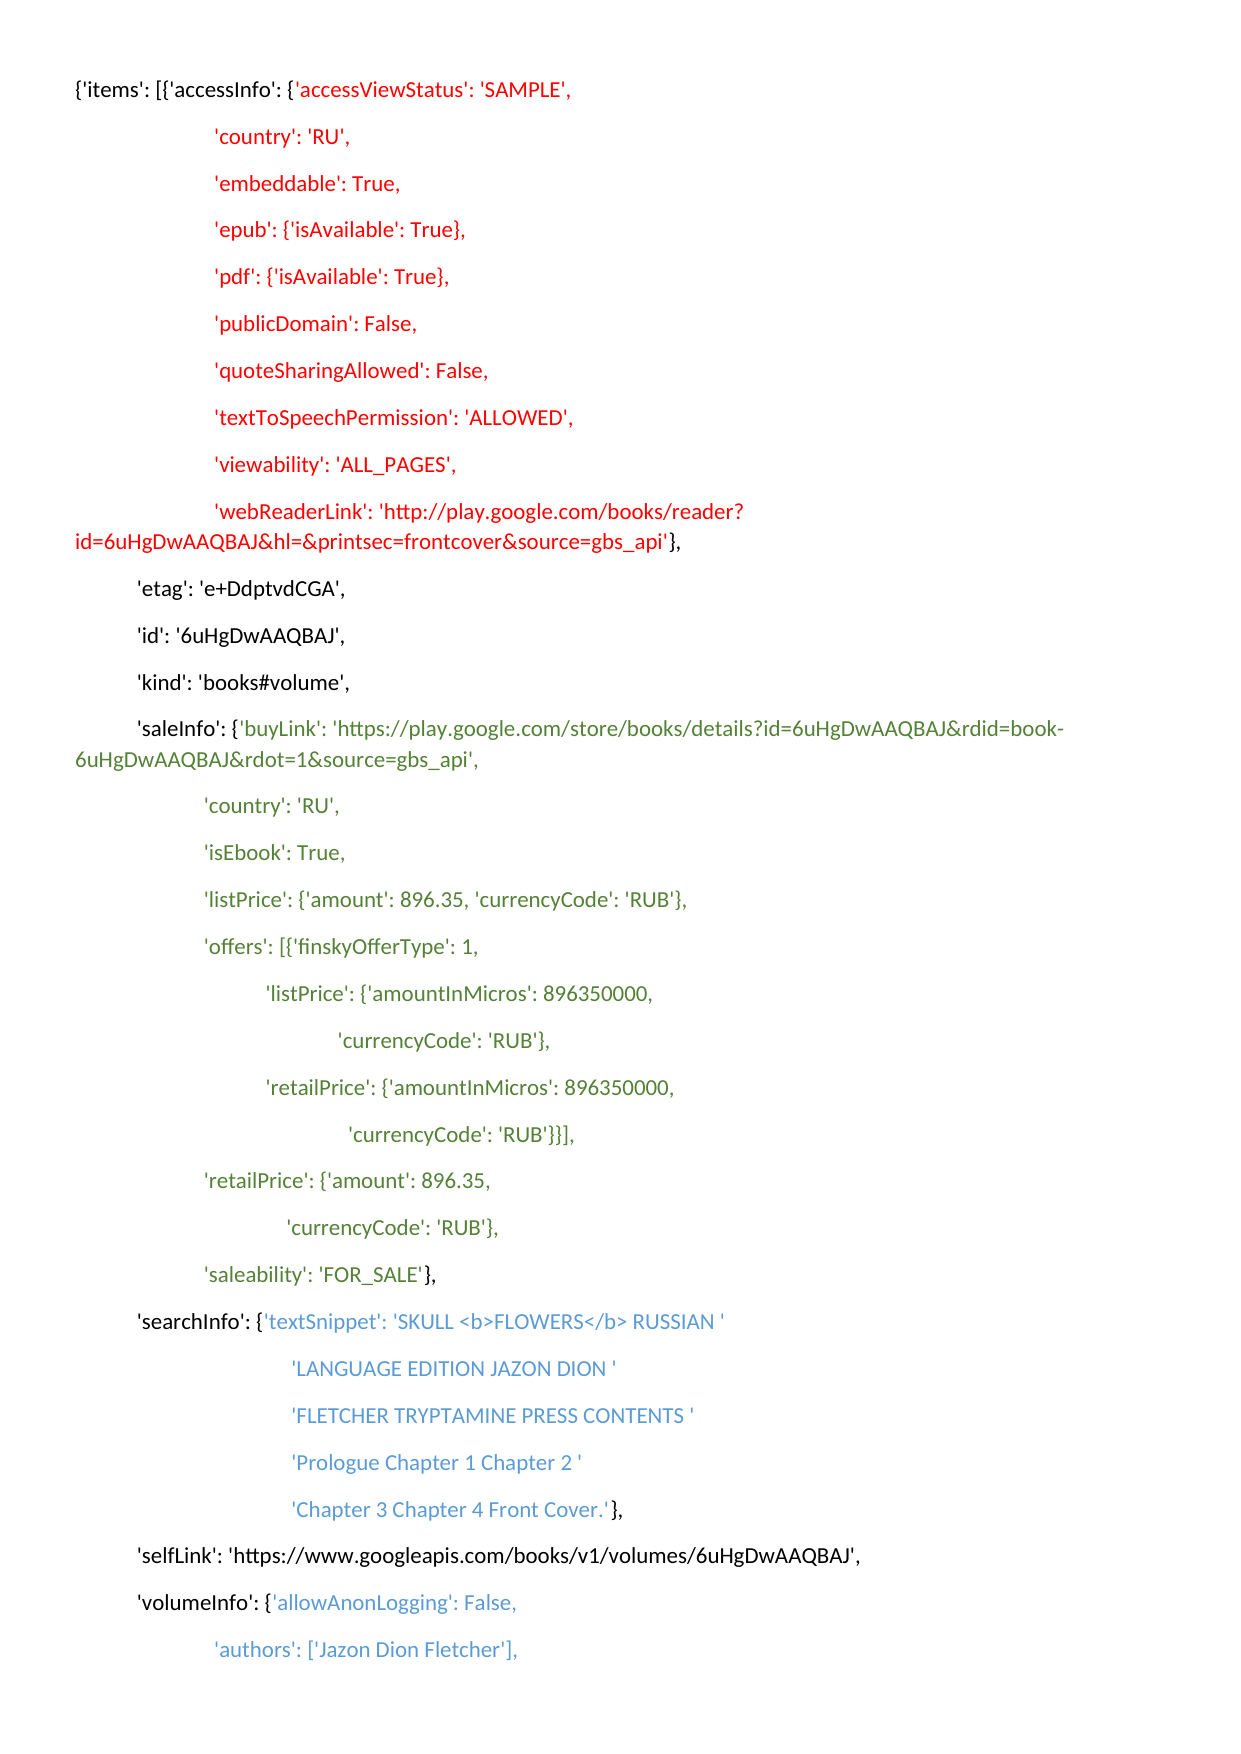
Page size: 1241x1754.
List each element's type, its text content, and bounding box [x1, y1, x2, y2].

text 'listPrice': {'amount': 896.35, 'currencyCode': 'RUB'}, [75, 885, 1165, 913]
text 'quoteSharingAllowed': False, [75, 356, 1165, 384]
text 'authors': ['Jazon Dion Fletcher'], [75, 1635, 1165, 1663]
text 'Chapter 3 Chapter 4 Front Cover.'}, [75, 1495, 1165, 1523]
text 'country': 'RU', [75, 122, 1165, 150]
text 'kind': 'books#volume', [75, 668, 1165, 696]
text 'epub': {'isAvailable': True}, [75, 216, 1165, 244]
text 'retailPrice': {'amountInMicros': 896350000, [75, 1073, 1165, 1101]
text 'etag': 'e+DdptvdCGA', [75, 574, 1165, 602]
text 'selfLink': 'https://www.googleapis.com/books/v1/volumes/6uHgDwAAQBAJ', [75, 1542, 1165, 1570]
text 'retailPrice': {'amount': 896.35, [75, 1167, 1165, 1195]
text 'id': '6uHgDwAAQBAJ', [75, 621, 1165, 649]
text 'FLETCHER TRYPTAMINE PRESS CONTENTS ' [75, 1401, 1165, 1429]
text 'currencyCode': 'RUB'}, [75, 1213, 1165, 1242]
text 'listPrice': {'amountInMicros': 896350000, [75, 979, 1165, 1007]
text 'saleability': 'FOR_SALE'}, [75, 1260, 1165, 1288]
text 'textToSpeechPermission': 'ALLOWED', [75, 403, 1165, 431]
text {'items': [{'accessInfo': {'accessViewStatus': 'SAMPLE', [75, 75, 1165, 103]
text 'saleInfo': {'buyLink': 'https://play.google.com/store/books/details?id=6uHgDwAAQBAJ&rdid=book-6uHgDwAAQBAJ&rdot=1&source=gbs_api', [75, 714, 1165, 773]
text 'isEbook': True, [75, 838, 1165, 867]
text 'currencyCode': 'RUB'}}], [75, 1120, 1165, 1148]
text 'embeddable': True, [75, 169, 1165, 197]
text 'webReaderLink': 'http://play.google.com/books/reader?id=6uHgDwAAQBAJ&hl=&printsec=frontcover&source=gbs_api'}, [75, 497, 1165, 555]
text 'currencyCode': 'RUB'}, [75, 1026, 1165, 1054]
text 'pdf': {'isAvailable': True}, [75, 262, 1165, 291]
text 'viewability': 'ALL_PAGES', [75, 450, 1165, 478]
text 'searchInfo': {'textSnippet': 'SKULL <b>FLOWERS</b> RUSSIAN ' [75, 1307, 1165, 1335]
text 'volumeInfo': {'allowAnonLogging': False, [75, 1588, 1165, 1617]
text 'Prologue Chapter 1 Chapter 2 ' [75, 1448, 1165, 1476]
text 'country': 'RU', [75, 792, 1165, 820]
text 'offers': [{'finskyOfferType': 1, [75, 932, 1165, 960]
text 'publicDomain': False, [75, 309, 1165, 337]
text 'LANGUAGE EDITION JAZON DION ' [75, 1354, 1165, 1382]
